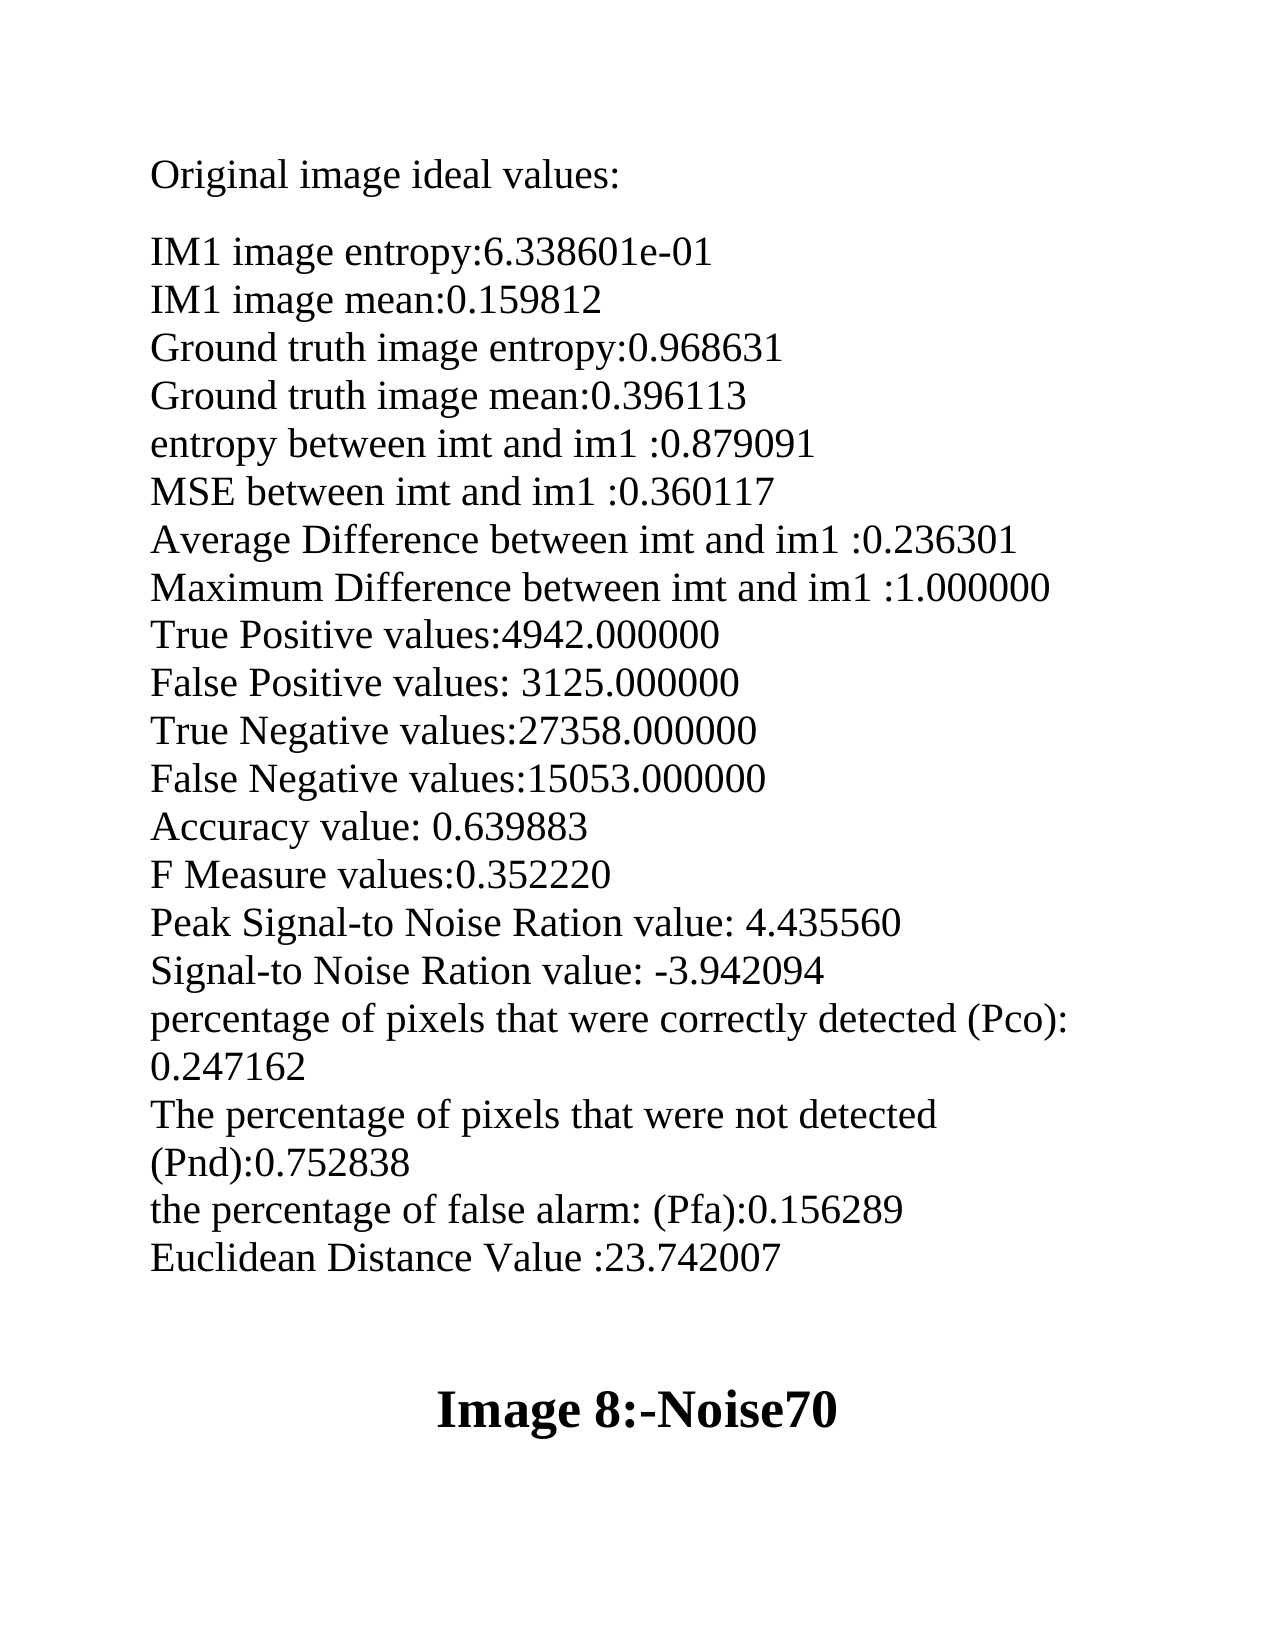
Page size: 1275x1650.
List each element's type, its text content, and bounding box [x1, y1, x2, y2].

text Average Difference between imt and im1 :0.236301 [150, 514, 1125, 562]
text Maximum Difference between imt and im1 :1.000000 [150, 562, 1125, 610]
text Original image ideal values: [150, 150, 1125, 198]
text Signal-to Noise Ration value: -3.942094 [150, 945, 1125, 993]
text Euclidean Distance Value :23.742007 [150, 1233, 1125, 1281]
text percentage of pixels that were correctly detected (Pco): 0.247162 [150, 993, 1125, 1089]
text Ground truth image entropy:0.968631 [150, 322, 1125, 370]
text IM1 image entropy:6.338601e-01 [150, 227, 1125, 274]
text True Negative values:27358.000000 [150, 706, 1125, 754]
text Accuracy value: 0.639883 [150, 802, 1125, 849]
text False Positive values: 3125.000000 [150, 658, 1125, 706]
text False Negative values:15053.000000 [150, 754, 1125, 802]
text entropy between imt and im1 :0.879091 [150, 418, 1125, 466]
text IM1 image mean:0.159812 [150, 274, 1125, 322]
text the percentage of false alarm: (Pfa):0.156289 [150, 1185, 1125, 1233]
text True Positive values:4942.000000 [150, 610, 1125, 658]
text Ground truth image mean:0.396113 [150, 370, 1125, 418]
text F Measure values:0.352220 [150, 849, 1125, 897]
text Peak Signal-to Noise Ration value: 4.435560 [150, 897, 1125, 945]
text The percentage of pixels that were not detected (Pnd):0.752838 [150, 1089, 1125, 1185]
text Image 8:-Noise70 [150, 1377, 1125, 1439]
text MSE between imt and im1 :0.360117 [150, 466, 1125, 514]
